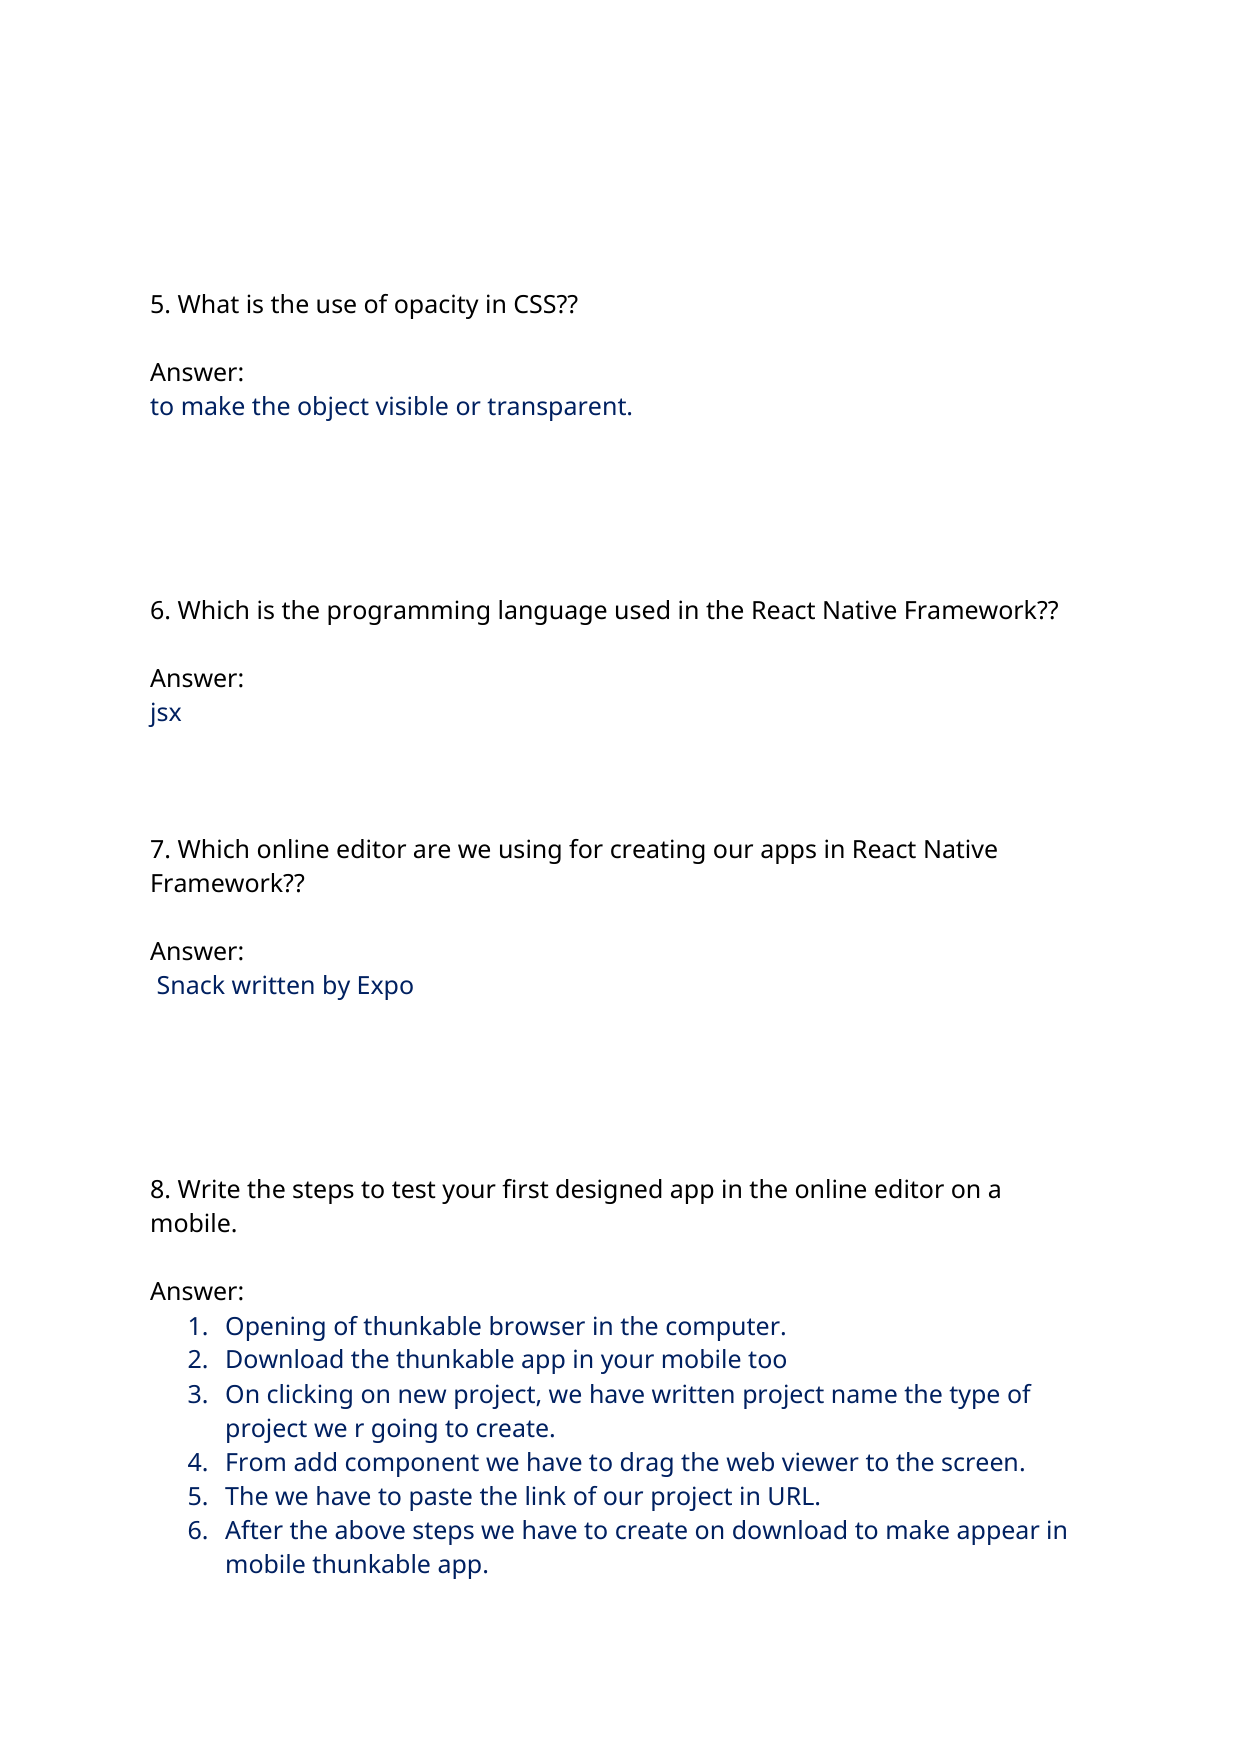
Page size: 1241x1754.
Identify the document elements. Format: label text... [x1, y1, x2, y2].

list After the above steps we have to create on download to make appear in mobile thunkable app. [187, 1512, 1090, 1581]
text 5. What is the use of opacity in CSS?? [150, 286, 1090, 320]
text Snack written by Expo [150, 967, 1090, 1002]
text to make the object visible or transparent. [150, 388, 1090, 422]
list On clicking on new project, we have written project name the type of project we r going to create. [187, 1376, 1090, 1444]
text jsx [150, 695, 1090, 729]
text Answer: [150, 354, 1090, 388]
text 8. Write the steps to test your first designed app in the online editor on a mobile. [150, 1172, 1090, 1240]
text 6. Which is the programming language used in the React Native Framework?? [150, 593, 1090, 627]
list From add component we have to drag the web viewer to the screen. [187, 1444, 1090, 1478]
text 7. Which online editor are we using for creating our apps in React Native Framework?? [150, 831, 1090, 899]
list Download the thunkable app in your mobile too [187, 1342, 1090, 1376]
text Answer: [150, 661, 1090, 695]
list Opening of thunkable browser in the computer. [187, 1308, 1090, 1342]
text Answer: [150, 933, 1090, 967]
text Answer: [150, 1274, 1090, 1308]
list The we have to paste the link of our project in URL. [187, 1478, 1090, 1512]
